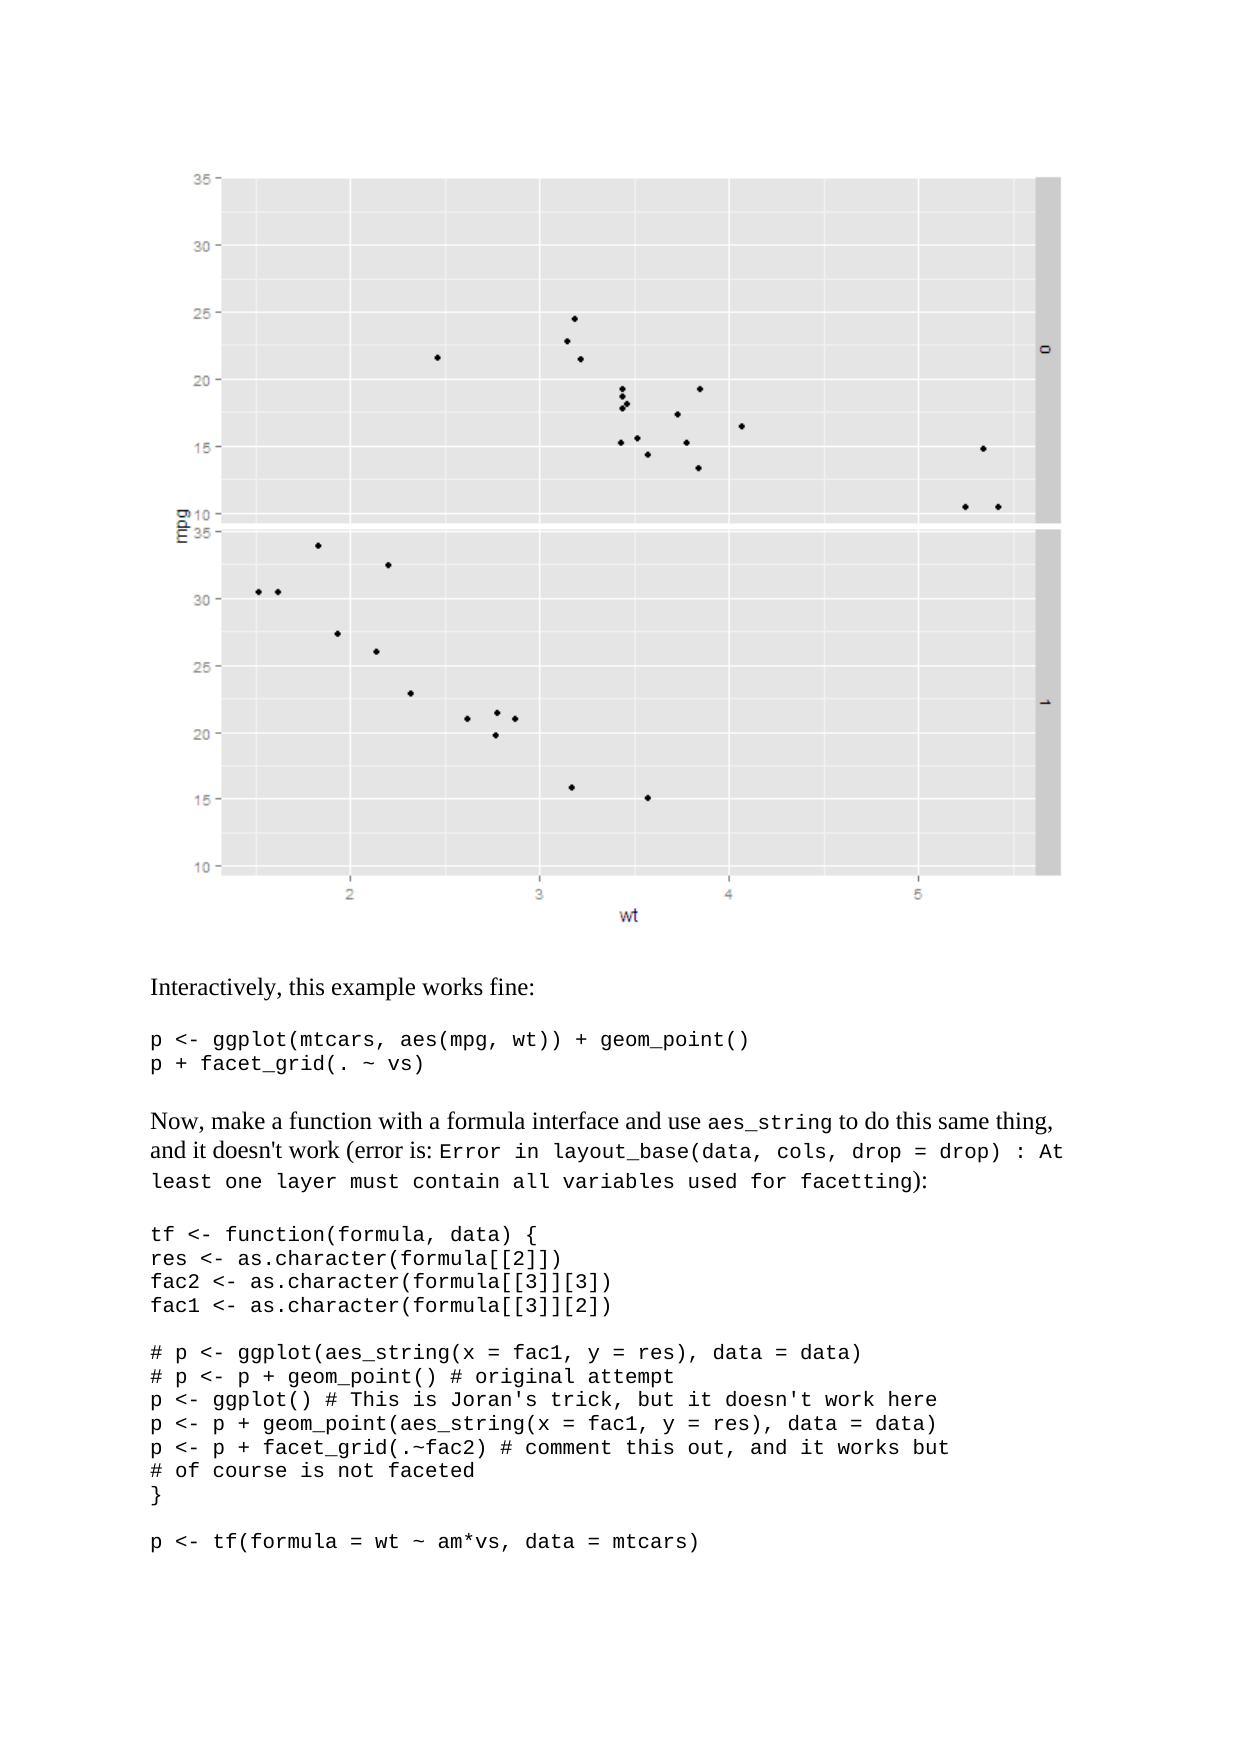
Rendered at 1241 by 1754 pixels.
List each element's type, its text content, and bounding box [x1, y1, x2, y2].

text } [150, 1484, 1090, 1508]
text p <- ggplot() # This is Joran's trick, but it doesn't work here [150, 1389, 1090, 1413]
text fac1 <- as.character(formula[[3]][2]) [150, 1295, 1090, 1318]
text # p <- p + geom_point() # original attempt [150, 1366, 1090, 1389]
text res <- as.character(formula[[2]]) [150, 1247, 1090, 1271]
text Interactively, this example works fine: [150, 972, 1090, 1000]
text Now, make a function with a formula interface and use aes_string to do this same thing, and it doesn't work (error is: Error in layout_base(data, cols, drop = drop) : At least one layer must contain all variables used for facetting): [150, 1106, 1090, 1195]
text p <- p + geom_point(aes_string(x = fac1, y = res), data = data) [150, 1413, 1090, 1437]
picture [150, 150, 1091, 943]
text # p <- ggplot(aes_string(x = fac1, y = res), data = data) [150, 1342, 1090, 1366]
text p <- p + facet_grid(.~fac2) # comment this out, and it works but [150, 1437, 1090, 1460]
text p + facet_grid(. ~ vs) [150, 1053, 1090, 1077]
text p <- ggplot(mtcars, aes(mpg, wt)) + geom_point() [150, 1029, 1090, 1053]
text fac2 <- as.character(formula[[3]][3]) [150, 1271, 1090, 1295]
text # of course is not faceted [150, 1460, 1090, 1484]
text tf <- function(formula, data) { [150, 1224, 1090, 1247]
text p <- tf(formula = wt ~ am*vs, data = mtcars) [150, 1531, 1090, 1555]
